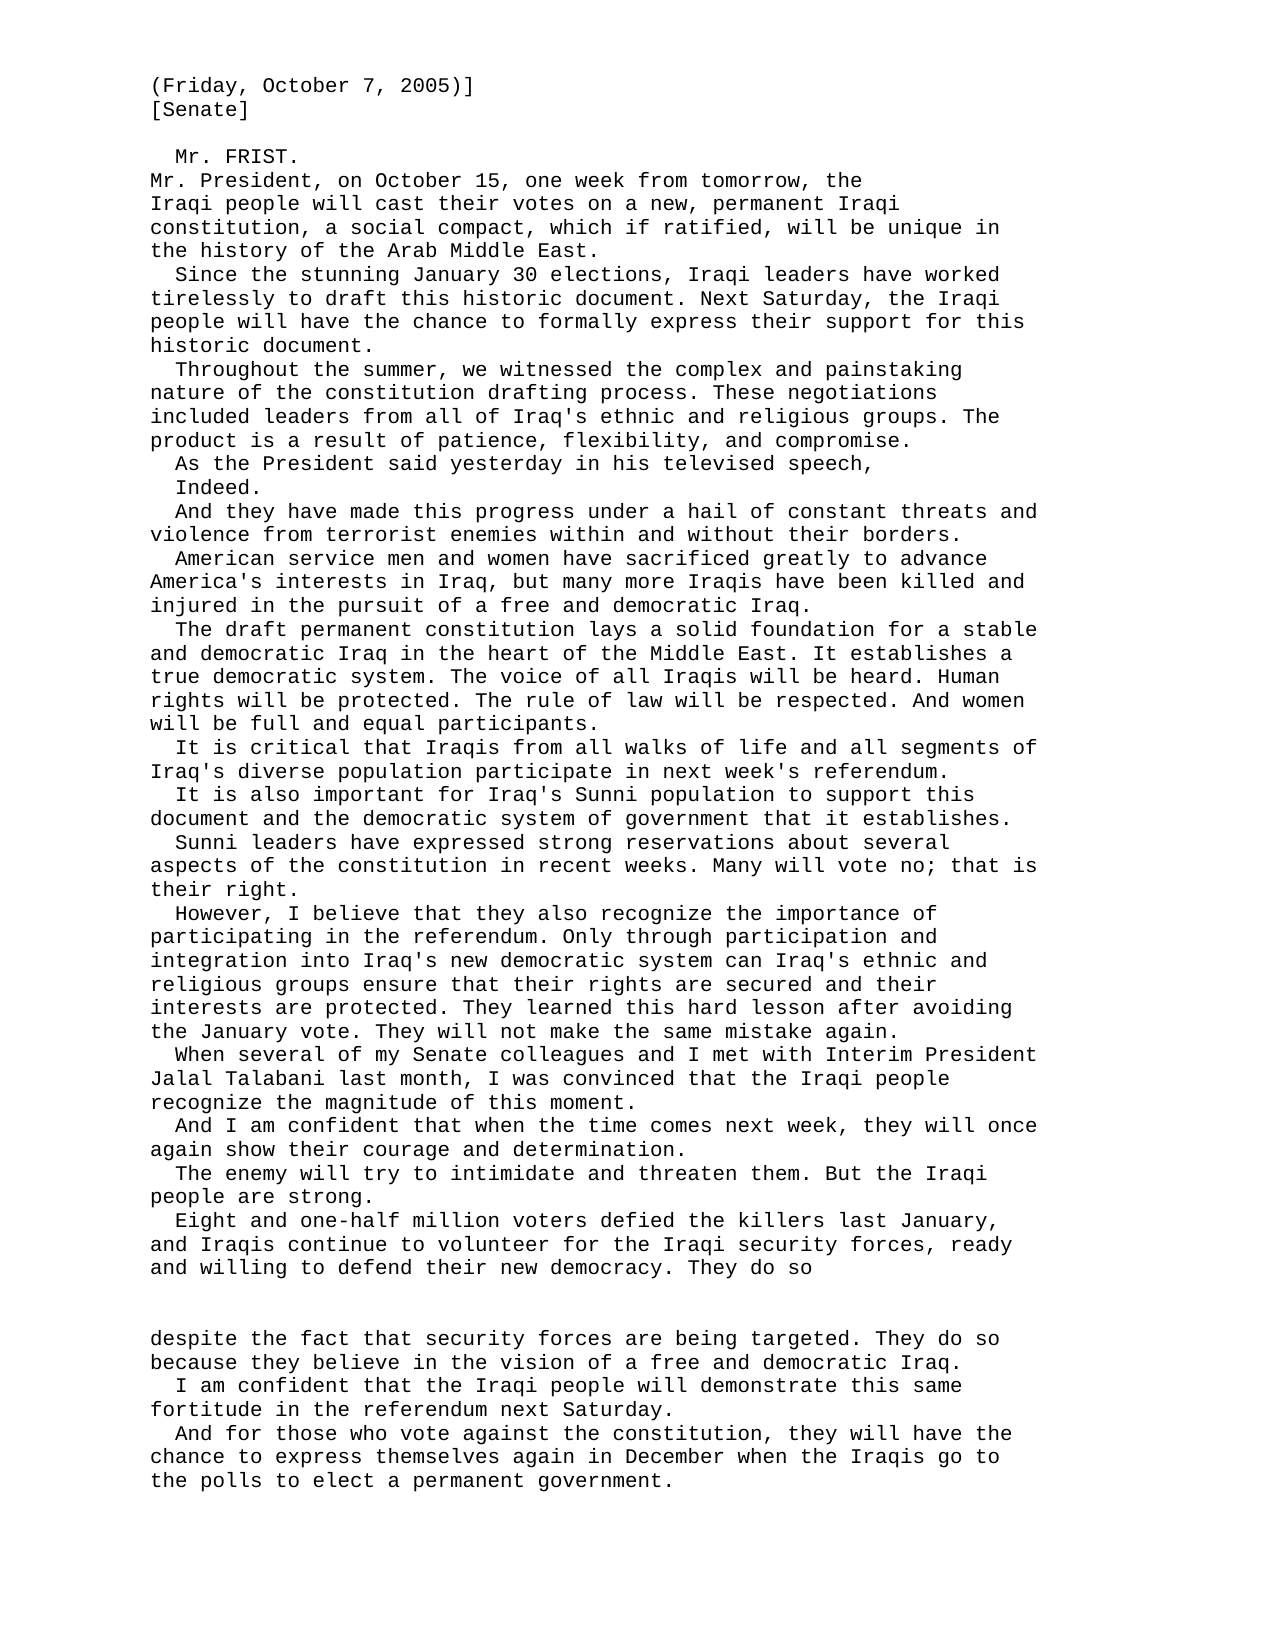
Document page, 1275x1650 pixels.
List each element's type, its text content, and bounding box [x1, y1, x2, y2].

text their right. [150, 879, 1125, 903]
text Mr. President, on October 15, one week from tomorrow, the [150, 169, 1125, 193]
text people are strong. [150, 1186, 1125, 1210]
text When several of my Senate colleagues and I met with Interim President [150, 1044, 1125, 1068]
text And they have made this progress under a hail of constant threats and [150, 501, 1125, 524]
text and democratic Iraq in the heart of the Middle East. It establishes a [150, 642, 1125, 666]
text tirelessly to draft this historic document. Next Saturday, the Iraqi [150, 288, 1125, 311]
text again show their courage and determination. [150, 1139, 1125, 1163]
text the January vote. They will not make the same mistake again. [150, 1021, 1125, 1044]
text Throughout the summer, we witnessed the complex and painstaking [150, 359, 1125, 382]
text will be full and equal participants. [150, 713, 1125, 737]
text participating in the referendum. Only through participation and [150, 926, 1125, 950]
text the history of the Arab Middle East. [150, 241, 1125, 264]
text the polls to elect a permanent government. [150, 1470, 1125, 1494]
text fortitude in the referendum next Saturday. [150, 1399, 1125, 1423]
text Iraq's diverse population participate in next week's referendum. [150, 761, 1125, 784]
text It is critical that Iraqis from all walks of life and all segments of [150, 737, 1125, 761]
text Eight and one-half million voters defied the killers last January, [150, 1210, 1125, 1234]
text included leaders from all of Iraq's ethnic and religious groups. The [150, 406, 1125, 430]
text product is a result of patience, flexibility, and compromise. [150, 430, 1125, 453]
text constitution, a social compact, which if ratified, will be unique in [150, 217, 1125, 241]
text Jalal Talabani last month, I was convinced that the Iraqi people [150, 1068, 1125, 1092]
text violence from terrorist enemies within and without their borders. [150, 524, 1125, 548]
text America's interests in Iraq, but many more Iraqis have been killed and [150, 572, 1125, 595]
text nature of the constitution drafting process. These negotiations [150, 382, 1125, 406]
text Iraqi people will cast their votes on a new, permanent Iraqi [150, 193, 1125, 217]
text Since the stunning January 30 elections, Iraqi leaders have worked [150, 264, 1125, 288]
text religious groups ensure that their rights are secured and their [150, 973, 1125, 997]
text rights will be protected. The rule of law will be respected. And women [150, 690, 1125, 713]
text The enemy will try to intimidate and threaten them. But the Iraqi [150, 1163, 1125, 1186]
text historic document. [150, 335, 1125, 359]
text Sunni leaders have expressed strong reservations about several [150, 832, 1125, 855]
text aspects of the constitution in recent weeks. Many will vote no; that is [150, 855, 1125, 879]
text because they believe in the vision of a free and democratic Iraq. [150, 1352, 1125, 1376]
text And I am confident that when the time comes next week, they will once [150, 1115, 1125, 1139]
text The draft permanent constitution lays a solid foundation for a stable [150, 619, 1125, 642]
text injured in the pursuit of a free and democratic Iraq. [150, 595, 1125, 619]
text I am confident that the Iraqi people will demonstrate this same [150, 1376, 1125, 1399]
text document and the democratic system of government that it establishes. [150, 808, 1125, 832]
text However, I believe that they also recognize the importance of [150, 903, 1125, 926]
text and Iraqis continue to volunteer for the Iraqi security forces, ready [150, 1234, 1125, 1257]
text Indeed. [150, 477, 1125, 501]
text And for those who vote against the constitution, they will have the [150, 1423, 1125, 1446]
text despite the fact that security forces are being targeted. They do so [150, 1328, 1125, 1352]
text It is also important for Iraq's Sunni population to support this [150, 784, 1125, 808]
text true democratic system. The voice of all Iraqis will be heard. Human [150, 666, 1125, 690]
text interests are protected. They learned this hard lesson after avoiding [150, 997, 1125, 1021]
text people will have the chance to formally express their support for this [150, 311, 1125, 335]
text chance to express themselves again in December when the Iraqis go to [150, 1446, 1125, 1470]
text and willing to defend their new democracy. They do so [150, 1257, 1125, 1281]
text As the President said yesterday in his televised speech, [150, 453, 1125, 477]
text integration into Iraq's new democratic system can Iraq's ethnic and [150, 950, 1125, 973]
text American service men and women have sacrificed greatly to advance [150, 548, 1125, 572]
text recognize the magnitude of this moment. [150, 1092, 1125, 1115]
